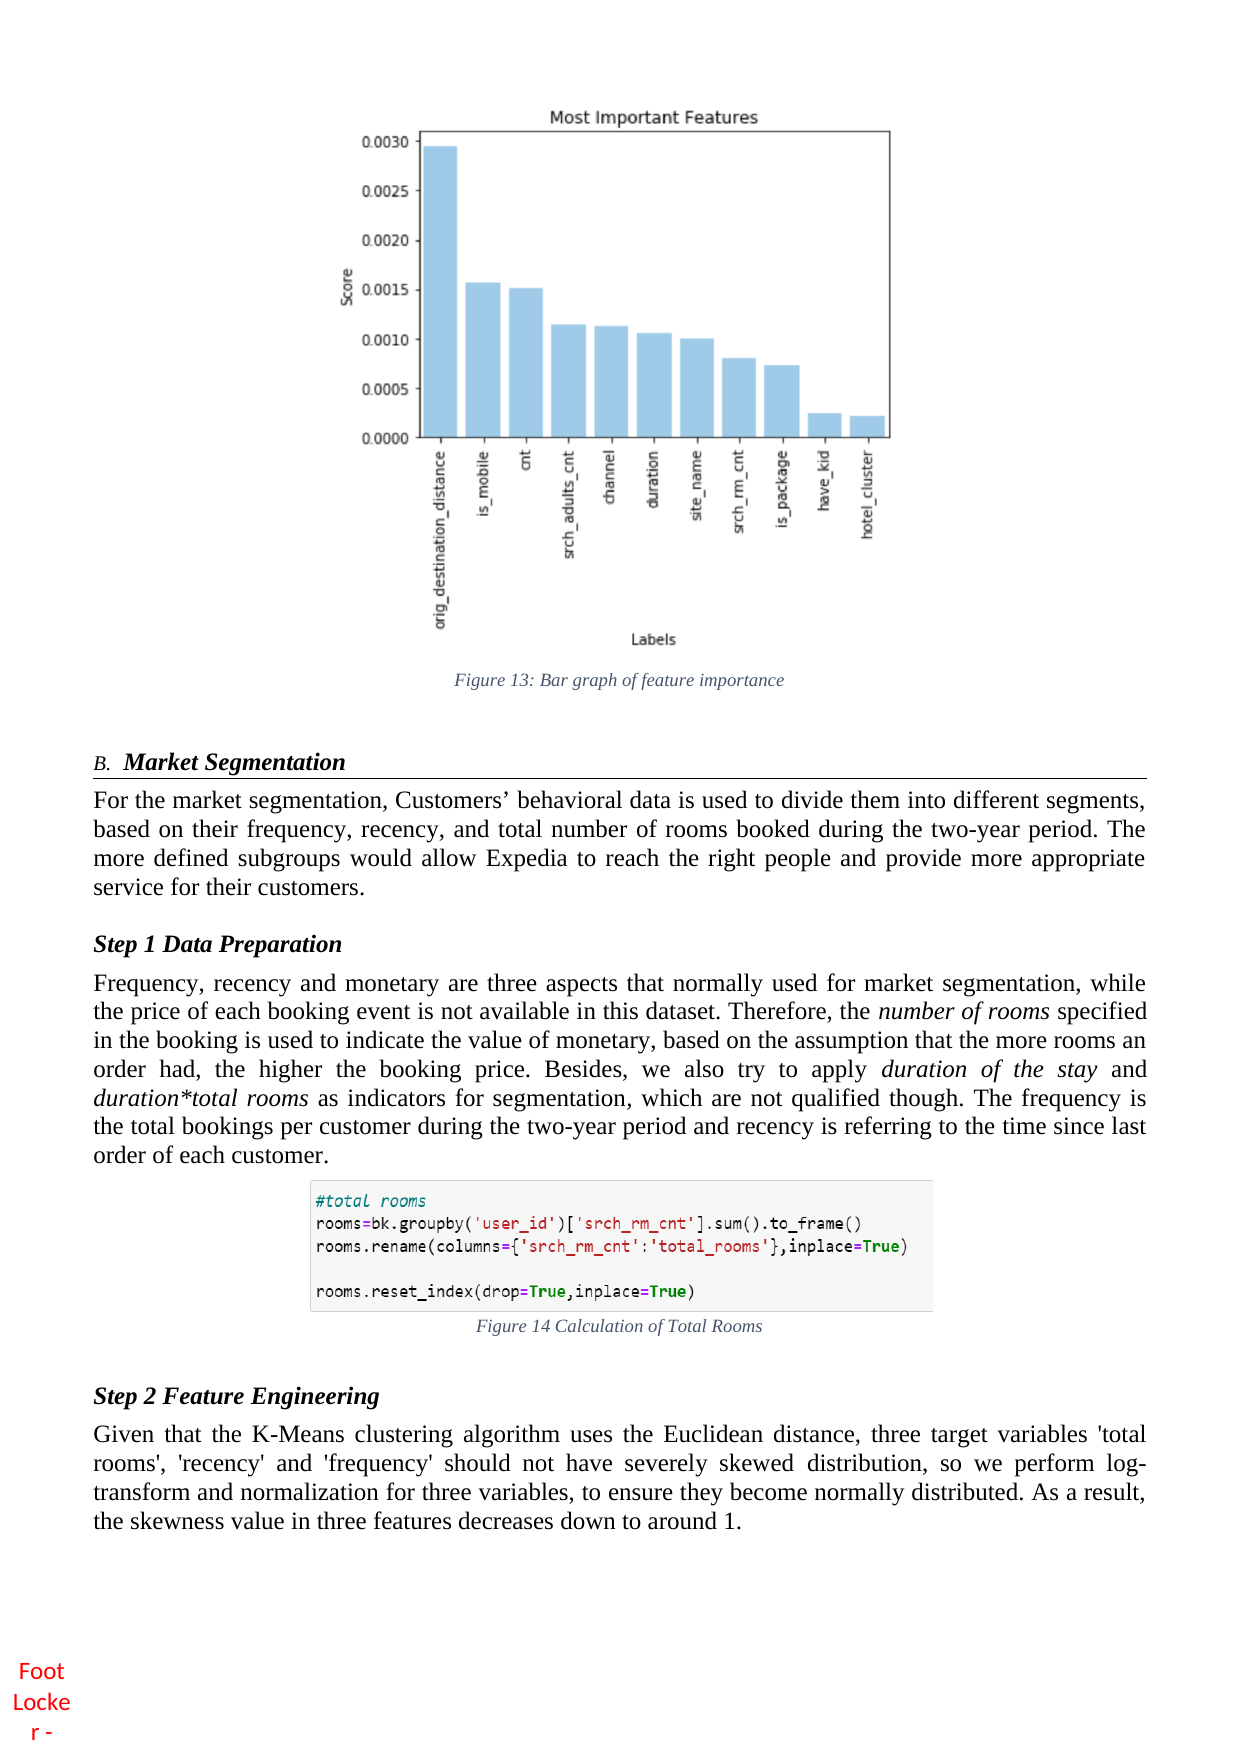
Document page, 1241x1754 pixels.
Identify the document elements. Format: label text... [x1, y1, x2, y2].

subtitle Market Segmentation [93, 747, 1147, 778]
text Given that the K-Means clustering algorithm uses the Euclidean distance, three target variables 'total rooms', 'recency' and 'frequency' should not have severely skewed distribution, so we perform log-transform and normalization for three variables, to ensure they become normally distributed. As a result, the skewness value in three features decreases down to around 1. [93, 1419, 1147, 1534]
picture [307, 1178, 933, 1315]
text Figure 14 Calculation of Total Rooms [93, 1315, 1147, 1336]
text Figure 13: Bar graph of feature importance [93, 668, 1147, 690]
text Frequency, recency and monetary are three aspects that normally used for market segmentation, while the price of each booking event is not available in this dataset. Therefore, the number of rooms specified in the booking is used to indicate the value of monetary, based on the assumption that the more rooms an order had, the higher the booking price. Besides, we also try to apply duration of the stay and duration*total rooms as indicators for segmentation, which are not qualified though. The frequency is the total bookings per customer during the two-year period and recency is referring to the time since last order of each customer. [93, 968, 1147, 1169]
text Step 1 Data Preparation [93, 929, 1147, 958]
picture [339, 99, 907, 667]
text Step 2 Feature Engineering [93, 1381, 1147, 1410]
text For the market segmentation, Customers’ behavioral data is used to divide them into different segments, based on their frequency, recency, and total number of rooms booked during the two-year period. The more defined subgroups would allow Expedia to reach the right people and provide more appropriate service for their customers. [93, 786, 1147, 901]
